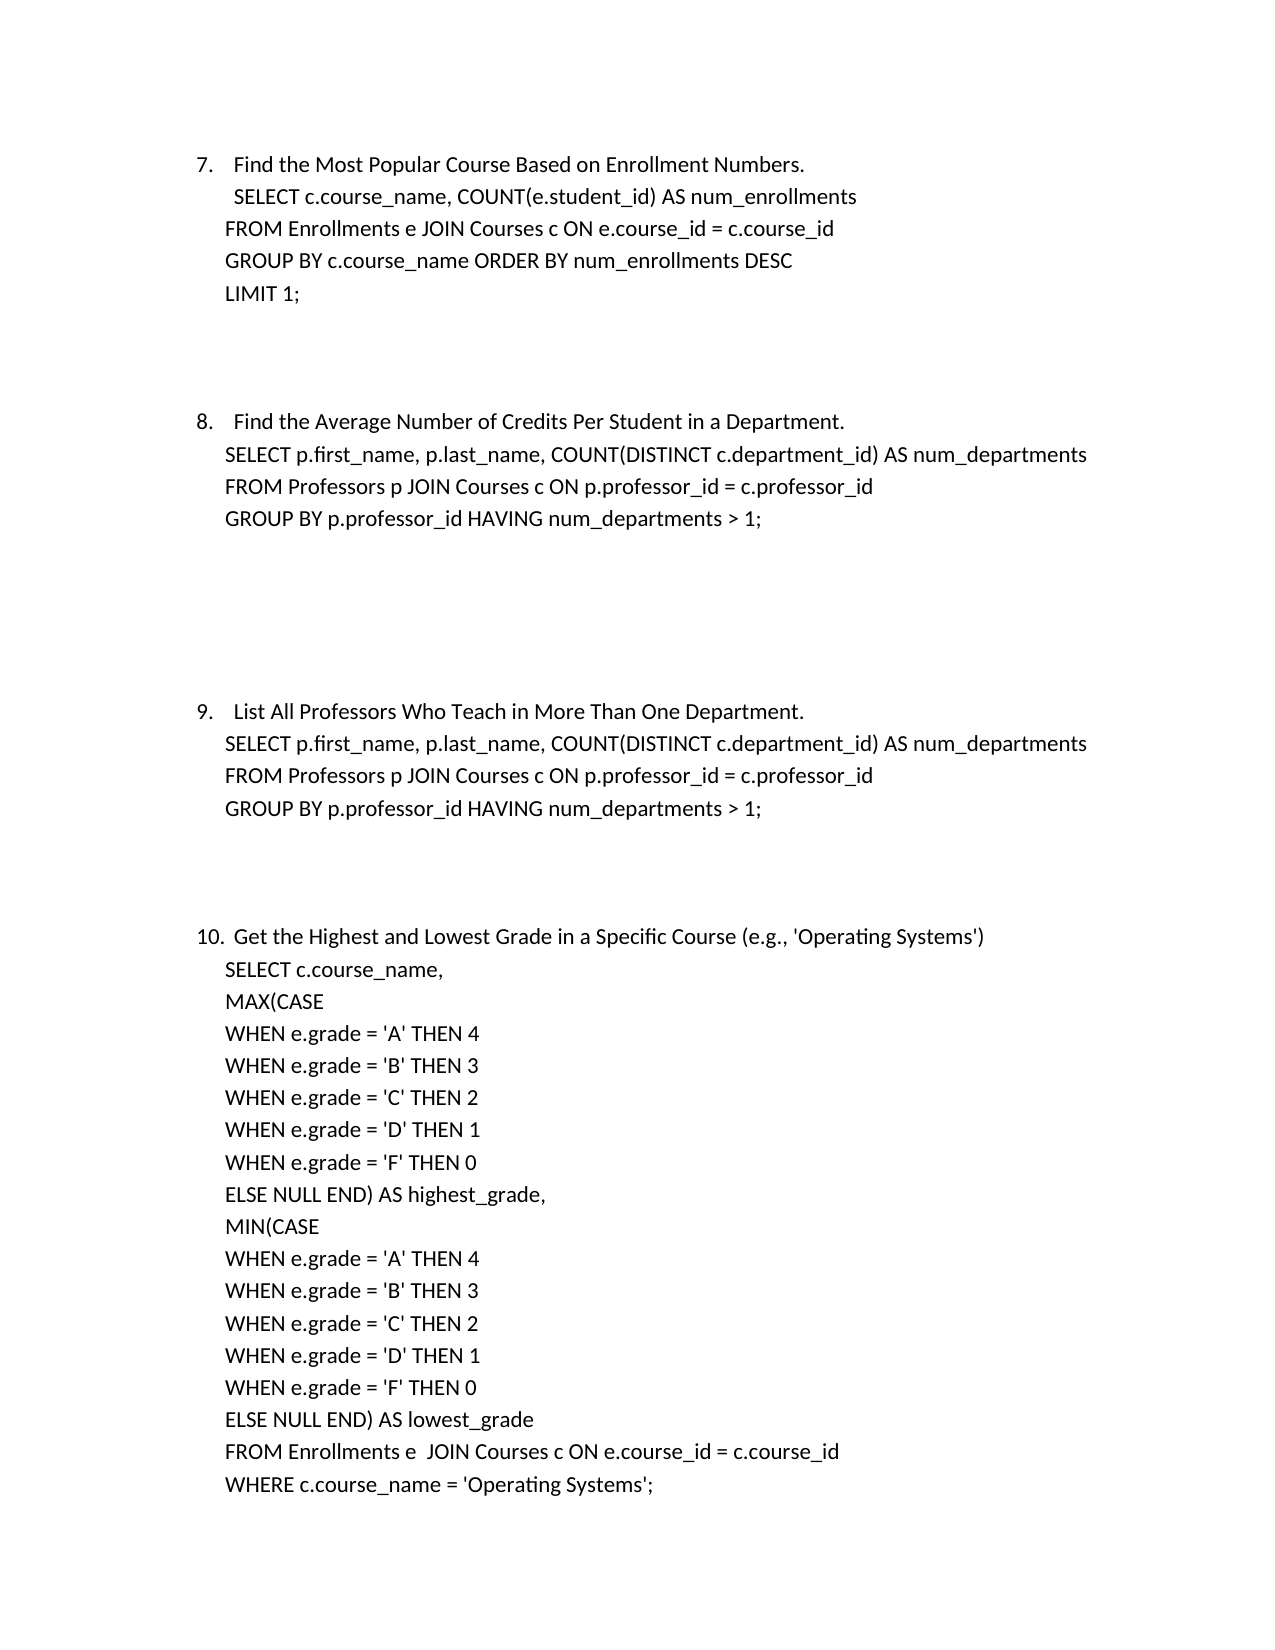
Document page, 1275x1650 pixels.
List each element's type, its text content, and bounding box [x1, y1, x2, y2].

list MIN(CASE [225, 1212, 1125, 1240]
list SELECT c.course_name, COUNT(e.student_id) AS num_enrollments [234, 182, 1125, 210]
list SELECT p.first_name, p.last_name, COUNT(DISTINCT c.department_id) AS num_departments [225, 729, 1125, 757]
list LIMIT 1; [225, 279, 1125, 307]
list MAX(CASE [225, 987, 1125, 1015]
list GROUP BY p.professor_id HAVING num_departments > 1; [225, 794, 1125, 822]
list FROM Professors p JOIN Courses c ON p.professor_id = c.professor_id [225, 762, 1125, 789]
list WHEN e.grade = 'C' THEN 2 [225, 1083, 1125, 1111]
list WHEN e.grade = 'C' THEN 2 [225, 1309, 1125, 1337]
list Find the Most Popular Course Based on Enrollment Numbers. [196, 150, 1125, 178]
list ELSE NULL END) AS lowest_grade [225, 1405, 1125, 1433]
list WHEN e.grade = 'D' THEN 1 [225, 1116, 1125, 1144]
list Get the Highest and Lowest Grade in a Specific Course (e.g., 'Operating Systems') [196, 922, 1125, 951]
list WHERE c.course_name = 'Operating Systems'; [225, 1470, 1125, 1498]
list FROM Enrollments e JOIN Courses c ON e.course_id = c.course_id [225, 214, 1125, 242]
list WHEN e.grade = 'B' THEN 3 [225, 1277, 1125, 1304]
list GROUP BY p.professor_id HAVING num_departments > 1; [225, 504, 1125, 532]
list WHEN e.grade = 'F' THEN 0 [225, 1373, 1125, 1401]
list Find the Average Number of Credits Per Student in a Department. [196, 407, 1125, 436]
list FROM Professors p JOIN Courses c ON p.professor_id = c.professor_id [225, 472, 1125, 500]
list WHEN e.grade = 'F' THEN 0 [225, 1148, 1125, 1176]
list GROUP BY c.course_name ORDER BY num_enrollments DESC [225, 247, 1125, 274]
list List All Professors Who Teach in More Than One Department. [196, 697, 1125, 725]
list WHEN e.grade = 'D' THEN 1 [225, 1341, 1125, 1369]
list WHEN e.grade = 'A' THEN 4 [225, 1244, 1125, 1272]
list FROM Enrollments e JOIN Courses c ON e.course_id = c.course_id [225, 1437, 1125, 1466]
list SELECT c.course_name, [225, 955, 1125, 983]
list SELECT p.first_name, p.last_name, COUNT(DISTINCT c.department_id) AS num_departments [225, 440, 1125, 468]
list WHEN e.grade = 'A' THEN 4 [225, 1019, 1125, 1047]
list WHEN e.grade = 'B' THEN 3 [225, 1051, 1125, 1079]
list ELSE NULL END) AS highest_grade, [225, 1180, 1125, 1208]
